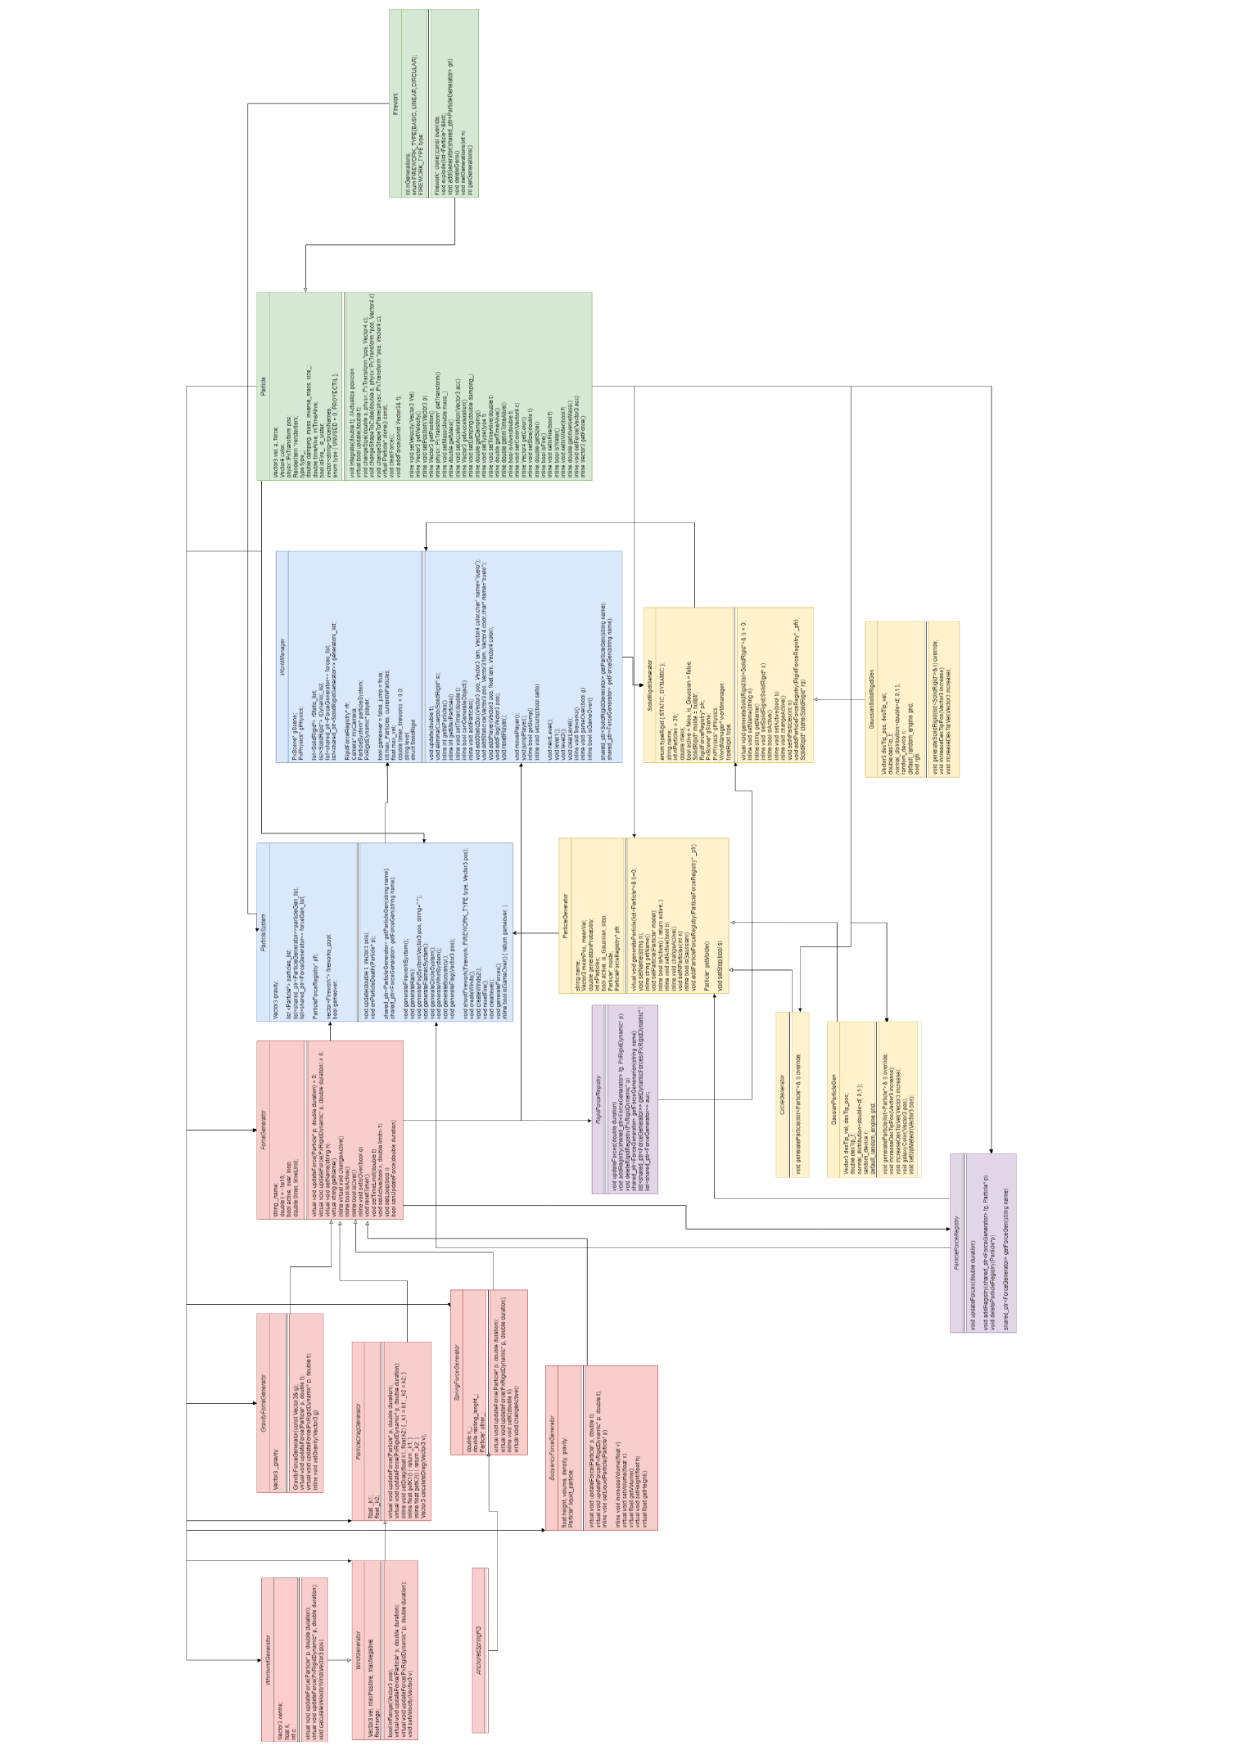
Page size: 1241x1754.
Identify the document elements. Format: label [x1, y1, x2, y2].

picture [184, 11, 1017, 1741]
